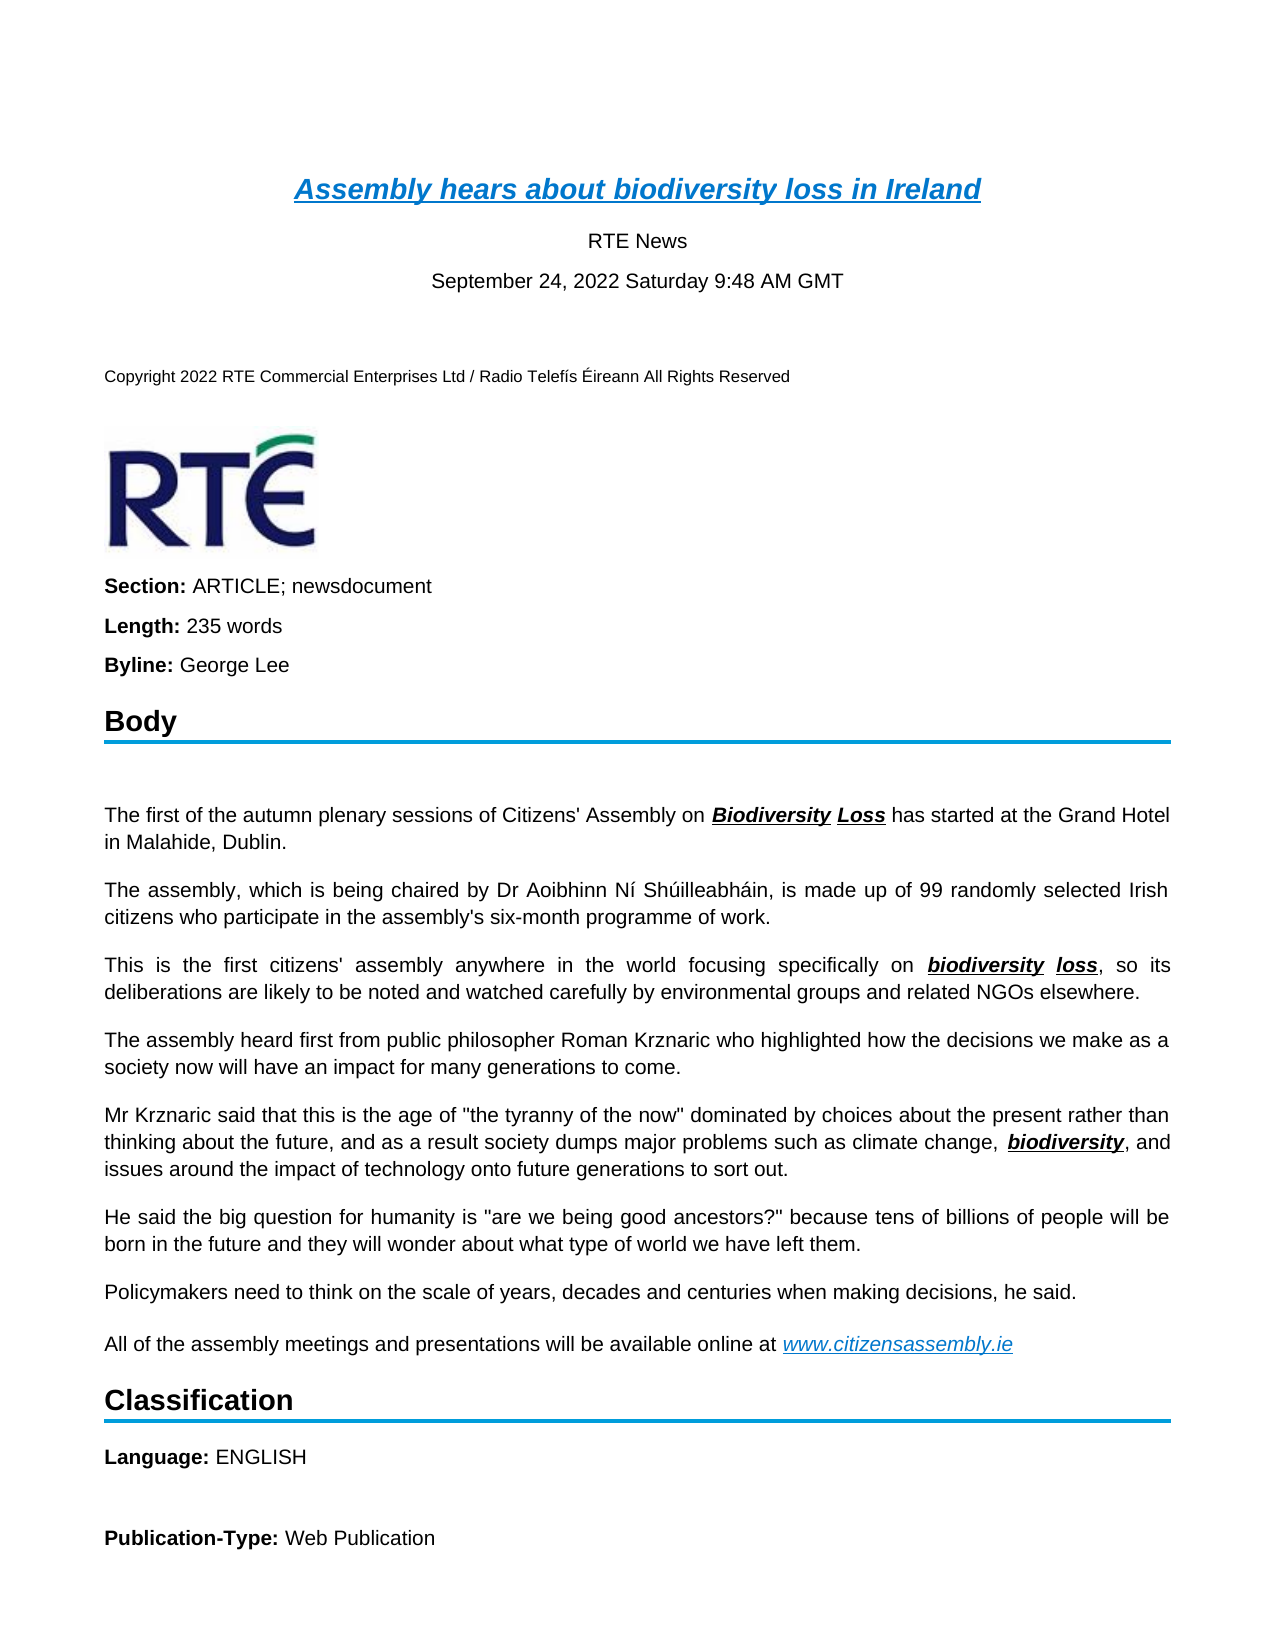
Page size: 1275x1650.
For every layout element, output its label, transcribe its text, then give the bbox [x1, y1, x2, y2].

text Byline: George Lee [104, 650, 1171, 677]
text Copyright 2022 RTE Commercial Enterprises Ltd / Radio Telefís Éireann All Rights Reserved [104, 334, 1171, 386]
text RTE News [104, 226, 1171, 253]
text Language: ENGLISH [104, 1442, 1171, 1469]
text This is the first citizens' assembly anywhere in the world focusing specifically on biodiversity loss, so its deliberations are likely to be noted and watched carefully by environmental groups and related NGOs elsewhere. [104, 950, 1171, 1004]
text The first of the autumn plenary sessions of Citizens' Assembly on Biodiversity Loss has started at the Grand Hotel in Malahide, Dublin. [104, 800, 1171, 854]
text He said the big question for humanity is "are we being good ancestors?" because tens of billions of people will be born in the future and they will wonder about what type of world we have left them. [104, 1202, 1171, 1256]
text Body [104, 702, 1171, 738]
text All of the assembly meetings and presentations will be available online at www.citizensassembly.ie [104, 1329, 1171, 1356]
text Classification [104, 1381, 1171, 1416]
picture [104, 426, 319, 559]
text Length: 235 words [104, 611, 1171, 638]
text Policymakers need to think on the scale of years, decades and centuries when making decisions, he said. [104, 1277, 1171, 1304]
text Section: ARTICLE; newsdocument [104, 571, 1171, 598]
text The assembly, which is being chaired by Dr Aoibhinn Ní Shúilleabháin, is made up of 99 randomly selected Irish citizens who participate in the assembly's six-month programme of work. [104, 875, 1171, 929]
text The assembly heard first from public philosopher Roman Krznaric who highlighted how the decisions we make as a society now will have an impact for many generations to come. [104, 1025, 1171, 1079]
text Mr Krznaric said that this is the age of "the tyranny of the now" dominated by choices about the present rather than thinking about the future, and as a result society dumps major problems such as climate change, biodiversity, and issues around the impact of technology onto future generations to sort out. [104, 1100, 1171, 1181]
subtitle Assembly hears about biodiversity loss in Ireland [104, 170, 1171, 205]
text September 24, 2022 Saturday 9:48 AM GMT [104, 266, 1171, 293]
text Publication-Type: Web Publication [104, 1494, 1171, 1549]
